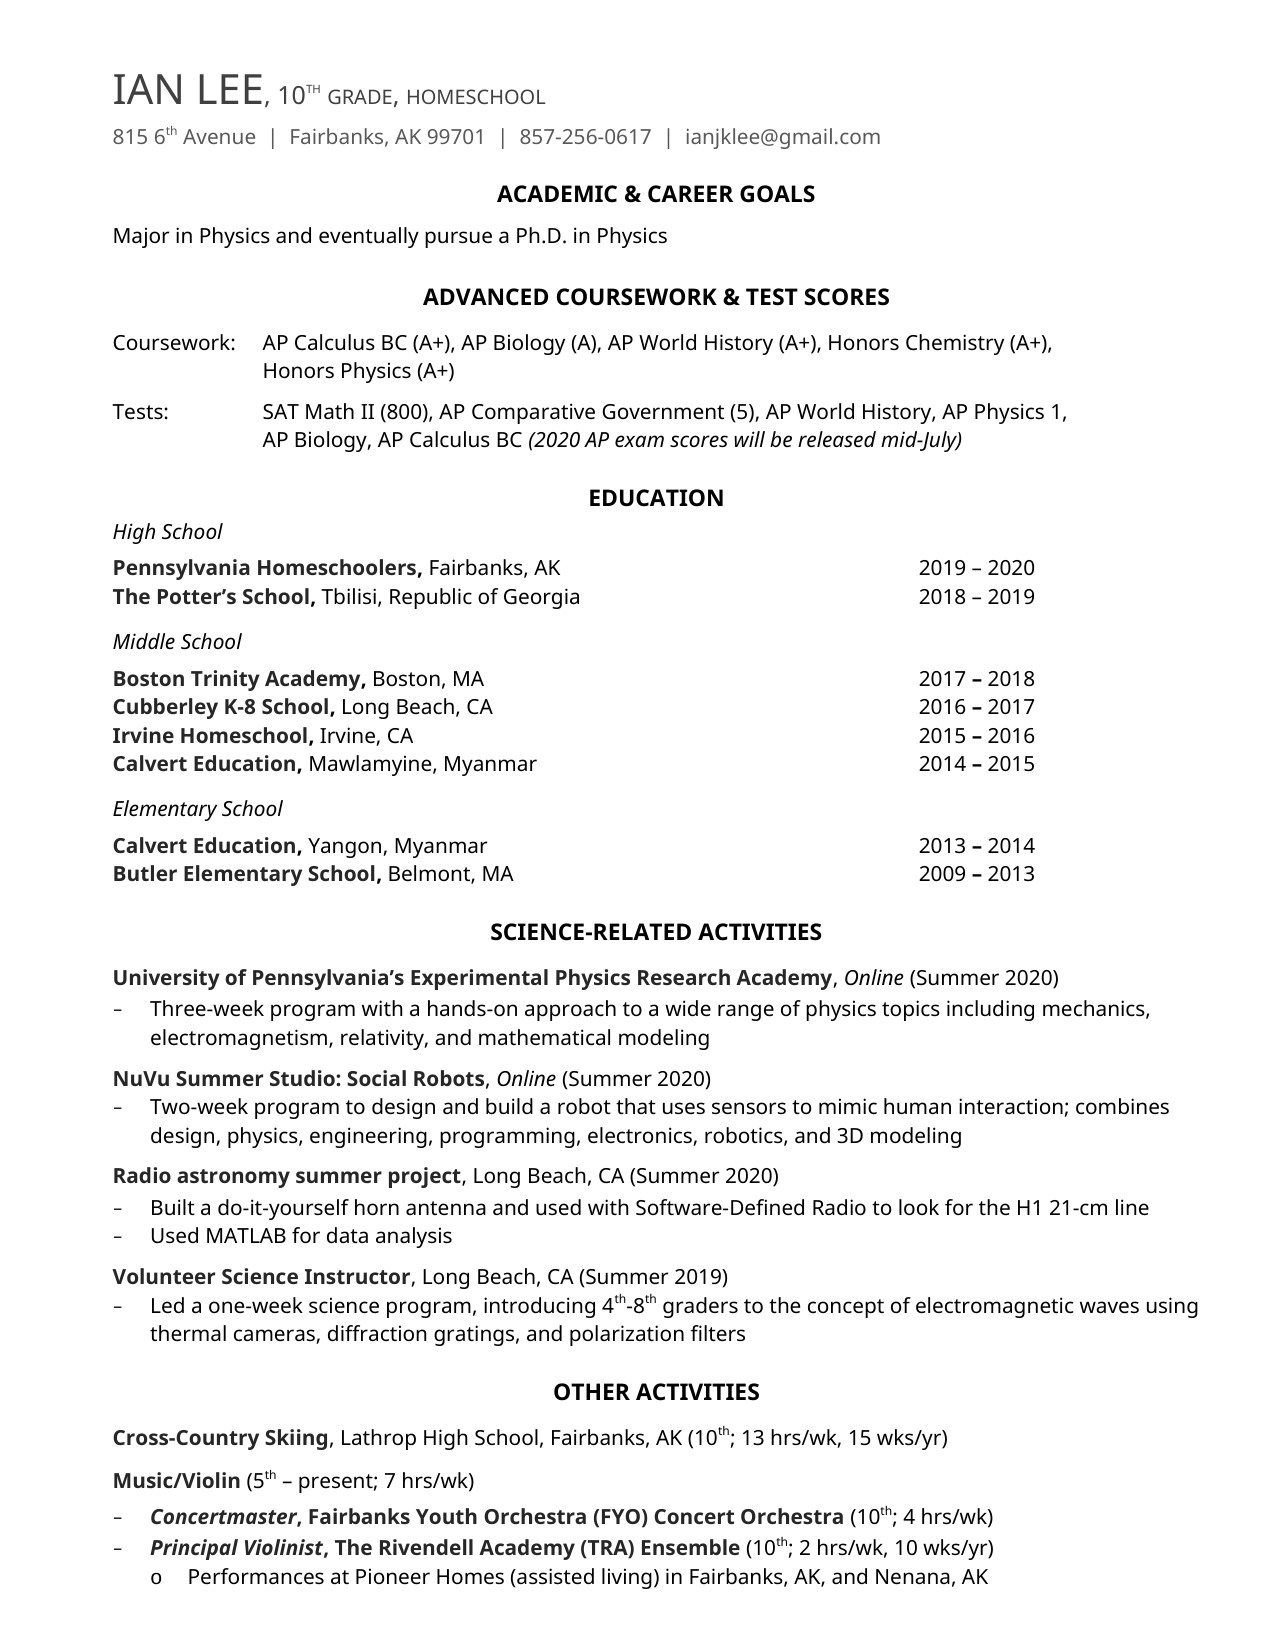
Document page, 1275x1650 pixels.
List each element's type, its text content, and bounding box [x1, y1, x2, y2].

list Used MATLAB for data analysis [112, 1221, 1200, 1250]
subtitle SCIENCE-RELATED ACTIVITIES [112, 916, 1200, 948]
subtitle Pennsylvania Homeschoolers, Fairbanks, AK 2019 – 2020 [112, 553, 1200, 582]
subtitle Butler Elementary School, Belmont, MA 2009 – 2013 [112, 859, 1200, 888]
subtitle OTHER ACTIVITIES [112, 1376, 1200, 1407]
subtitle Irvine Homeschool, Irvine, CA 2015 – 2016 [112, 721, 1200, 749]
text Coursework: AP Calculus BC (A+), AP Biology (A), AP World History (A+), Honors Chemistry (A+), Honors Physics (A+) [112, 328, 1200, 384]
subtitle Music/Violin (5th – present; 7 hrs/wk) [112, 1467, 1200, 1495]
subtitle ACADEMIC & CAREER GOALS [112, 178, 1200, 210]
text Tests: SAT Math II (800), AP Comparative Government (5), AP World History, AP Physics 1, AP Biology, AP Calculus BC (2020 AP exam scores will be released mid-July) [112, 397, 1200, 454]
list Principal Violinist, The Rivendell Academy (TRA) Ensemble (10th; 2 hrs/wk, 10 wks/yr) [112, 1533, 1200, 1562]
list Three-week program with a hands-on approach to a wide range of physics topics including mechanics, electromagnetism, relativity, and mathematical modeling [112, 994, 1200, 1051]
subtitle High School [112, 517, 1200, 545]
list Concertmaster, Fairbanks Youth Orchestra (FYO) Concert Orchestra (10th; 4 hrs/wk) [112, 1502, 1200, 1531]
list Two-week program to design and build a robot that uses sensors to mimic human interaction; combines design, physics, engineering, programming, electronics, robotics, and 3D modeling [112, 1092, 1200, 1149]
list Led a one-week science program, introducing 4th-8th graders to the concept of electromagnetic waves using thermal cameras, diffraction gratings, and polarization filters [112, 1291, 1200, 1348]
subtitle Elementary School [112, 794, 1200, 823]
subtitle EDUCATION [112, 482, 1200, 514]
list Performances at Pioneer Homes (assisted living) in Fairbanks, AK, and Nenana, AK [150, 1562, 1200, 1590]
text NuVu Summer Studio: Social Robots, Online (Summer 2020) [112, 1064, 1200, 1092]
text University of Pennsylvania’s Experimental Physics Research Academy, Online (Summer 2020) [112, 963, 1200, 992]
subtitle Calvert Education, Yangon, Myanmar 2013 – 2014 [112, 831, 1200, 859]
text Radio astronomy summer project, Long Beach, CA (Summer 2020) [112, 1162, 1200, 1190]
subtitle Boston Trinity Academy, Boston, MA 2017 – 2018 [112, 664, 1200, 692]
text Cross-Country Skiing, Lathrop High School, Fairbanks, AK (10th; 13 hrs/wk, 15 wks/yr) [112, 1423, 1200, 1451]
text Volunteer Science Instructor, Long Beach, CA (Summer 2019) [112, 1262, 1200, 1291]
subtitle The Potter’s School, Tbilisi, Republic of Georgia 2018 – 2019 [112, 582, 1200, 610]
text Major in Physics and eventually pursue a Ph.D. in Physics [112, 221, 1200, 249]
subtitle ADVANCED COURSEWORK & TEST SCORES [112, 281, 1200, 312]
list Built a do-it-yourself horn antenna and used with Software-Defined Radio to look for the H1 21-cm line [112, 1193, 1200, 1221]
subtitle Middle School [112, 627, 1200, 656]
subtitle Calvert Education, Mawlamyine, Myanmar 2014 – 2015 [112, 749, 1200, 778]
subtitle Cubberley K-8 School, Long Beach, CA 2016 – 2017 [112, 692, 1200, 721]
